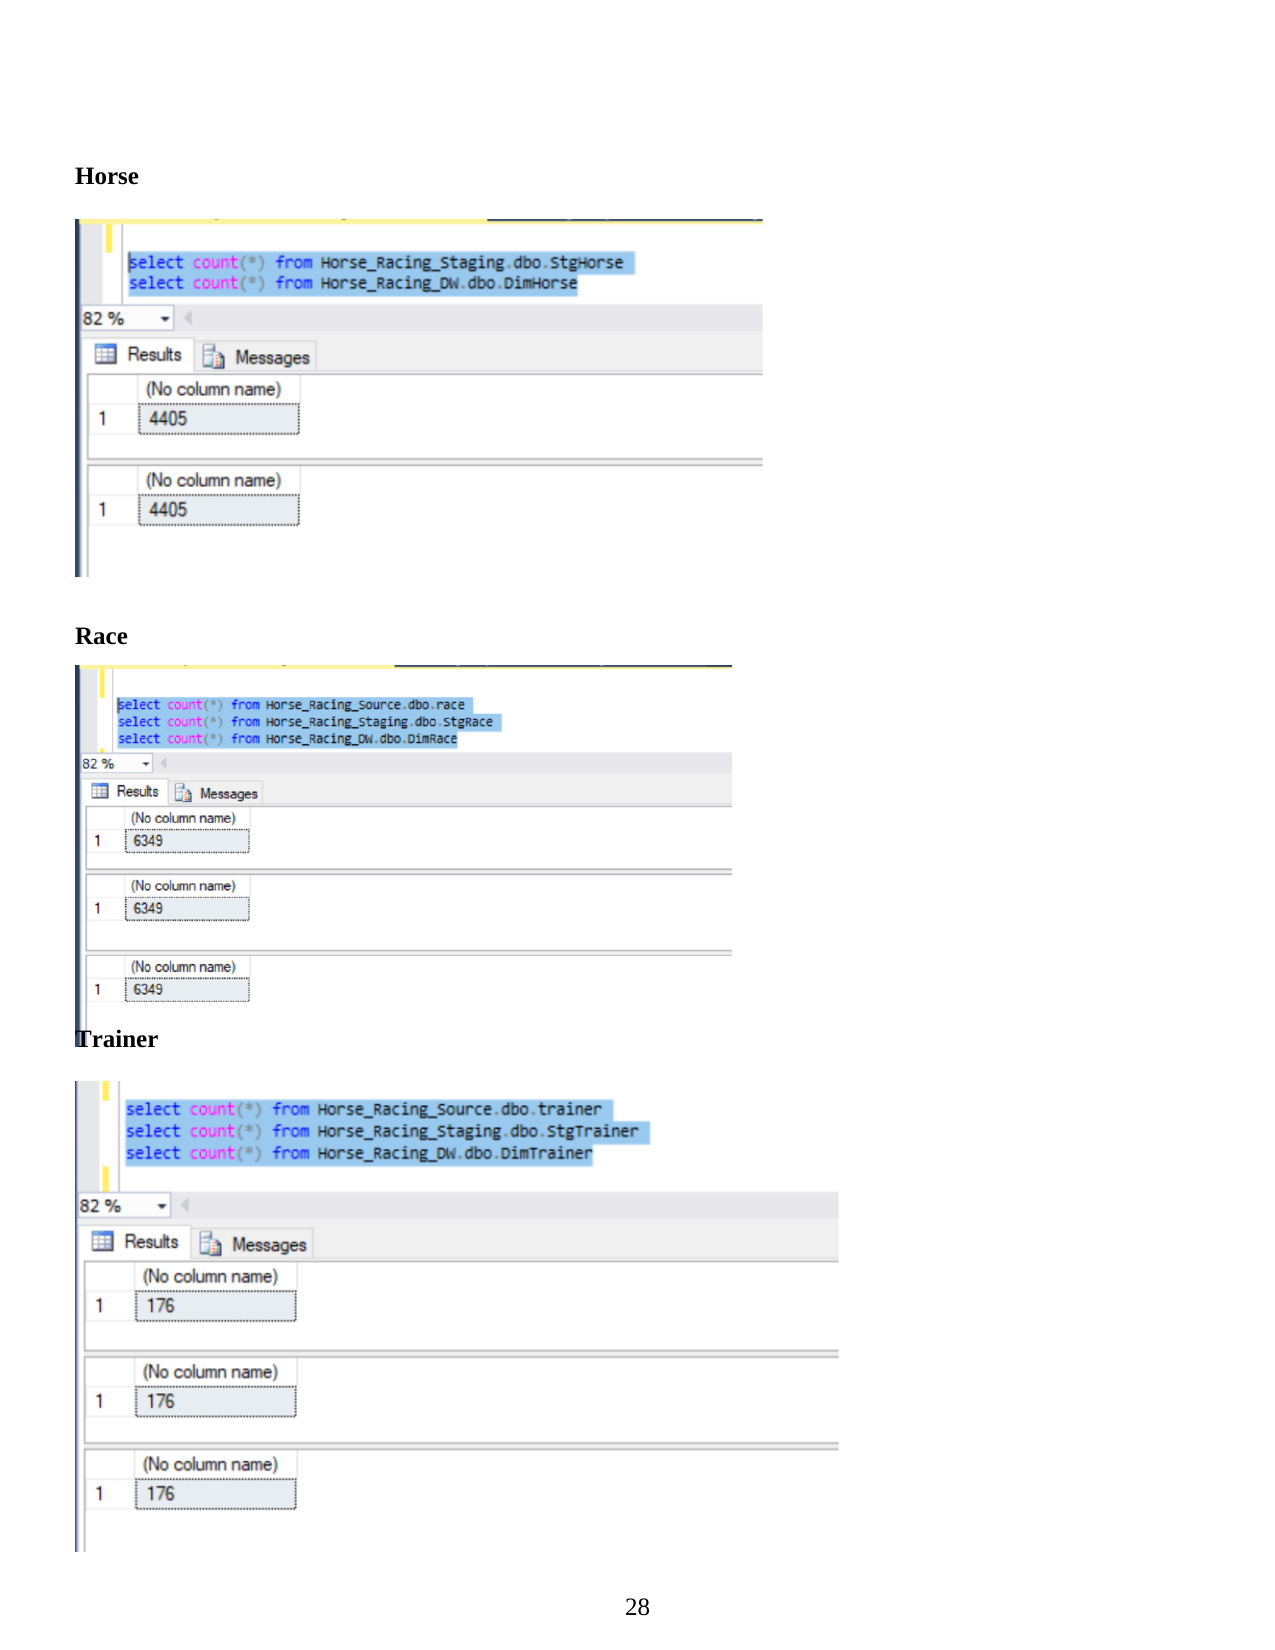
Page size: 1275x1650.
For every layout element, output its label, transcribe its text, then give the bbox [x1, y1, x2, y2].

text Race [75, 621, 1200, 650]
picture [75, 665, 733, 1024]
text Trainer [75, 1024, 1200, 1052]
text Horse [75, 161, 1200, 190]
picture [75, 219, 763, 577]
picture [75, 1081, 839, 1552]
